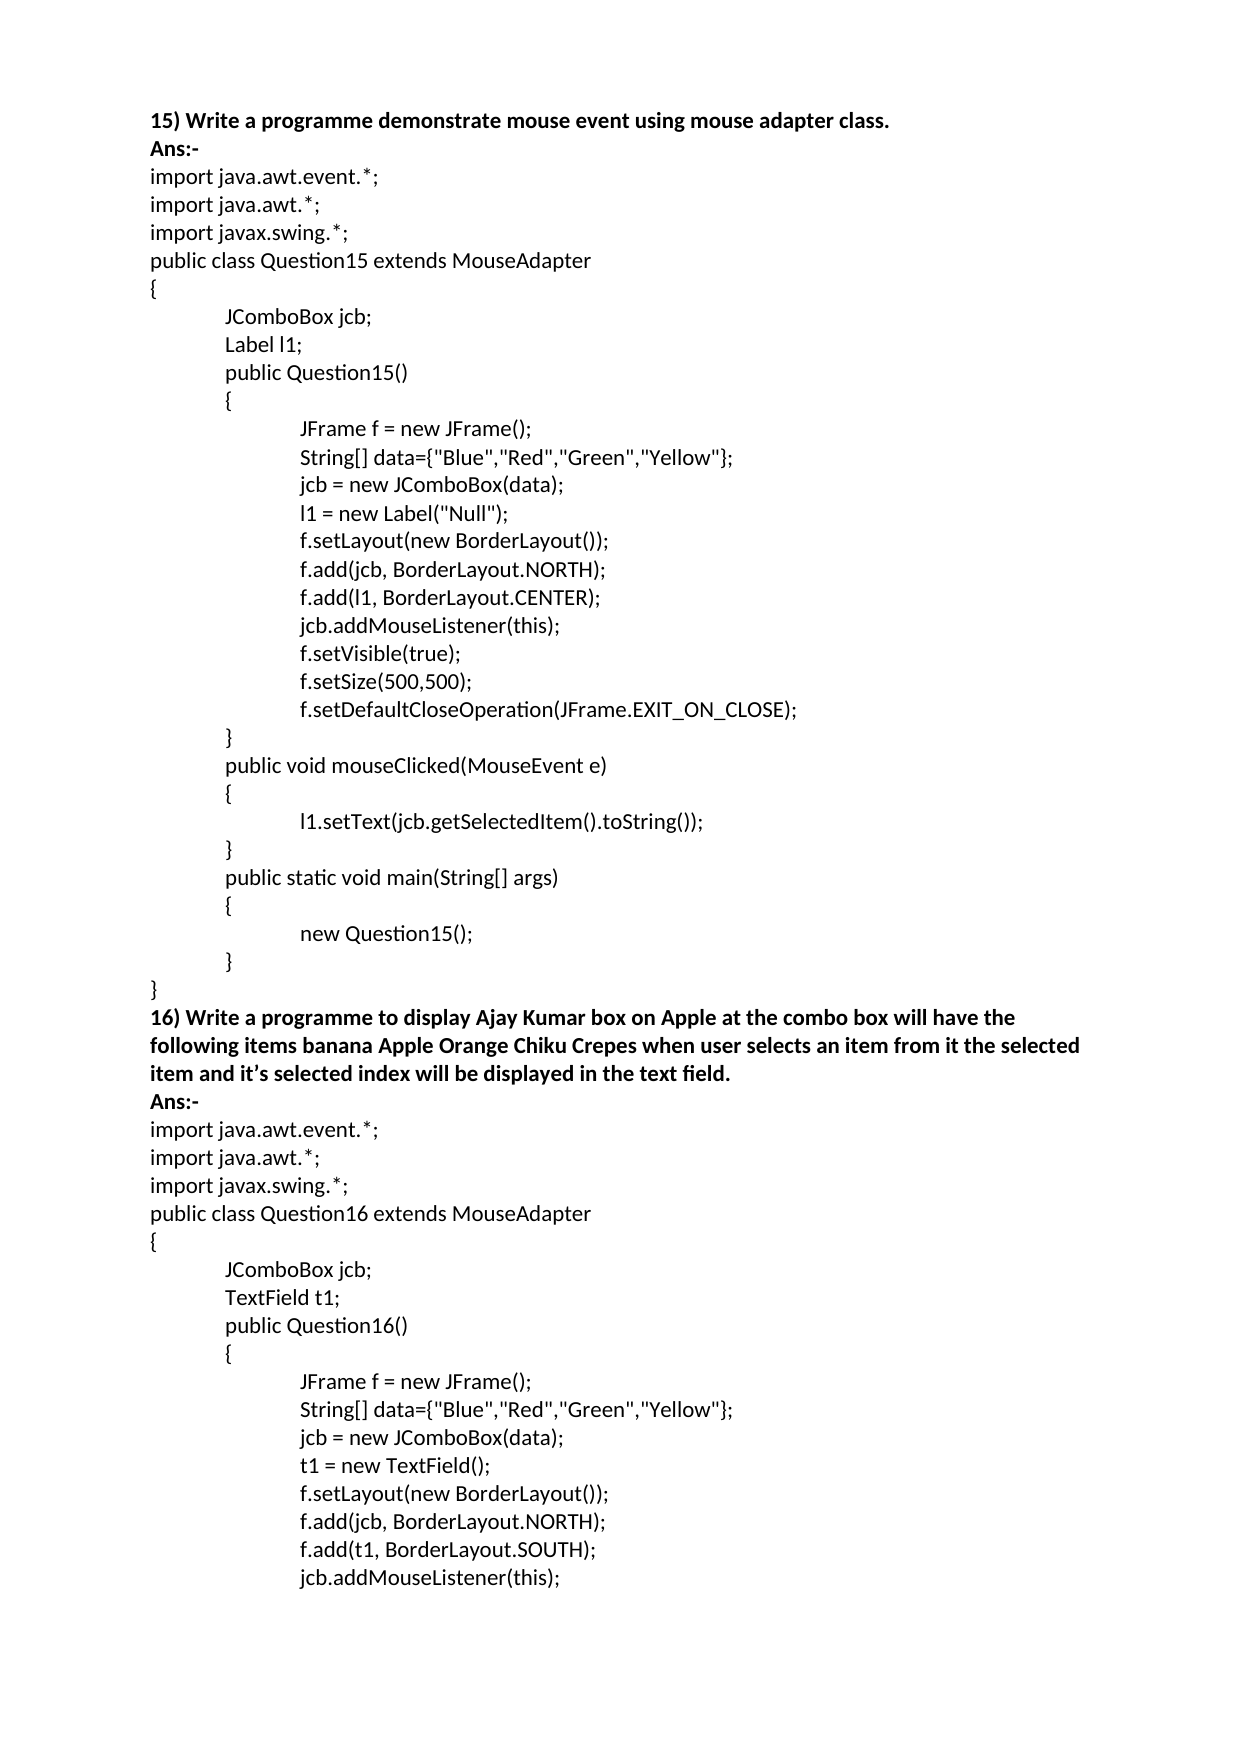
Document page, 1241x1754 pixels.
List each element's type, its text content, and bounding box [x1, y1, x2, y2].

text Ans:- [150, 1087, 1090, 1115]
text l1 = new Label("Null"); [150, 499, 1090, 527]
text f.add(l1, BorderLayout.CENTER); [150, 583, 1090, 611]
text String[] data={"Blue","Red","Green","Yellow"}; [150, 1395, 1090, 1423]
text jcb.addMouseListener(this); [150, 611, 1090, 639]
text f.setDefaultCloseOperation(JFrame.EXIT_ON_CLOSE); [150, 695, 1090, 723]
text public static void main(String[] args) [150, 863, 1090, 891]
text public class Question15 extends MouseAdapter [150, 246, 1090, 274]
text f.setVisible(true); [150, 639, 1090, 667]
text jcb.addMouseListener(this); [150, 1563, 1090, 1591]
text } [150, 835, 1090, 863]
text { [150, 891, 1090, 919]
text JFrame f = new JFrame(); [150, 1367, 1090, 1395]
text public class Question16 extends MouseAdapter [150, 1199, 1090, 1227]
text Label l1; [150, 331, 1090, 358]
text jcb = new JComboBox(data); [150, 471, 1090, 499]
text } [150, 947, 1090, 975]
text import java.awt.event.*; [150, 162, 1090, 190]
text TextField t1; [150, 1283, 1090, 1311]
text f.setLayout(new BorderLayout()); [150, 1479, 1090, 1507]
text JComboBox jcb; [150, 1255, 1090, 1283]
text f.setLayout(new BorderLayout()); [150, 527, 1090, 555]
text { [150, 387, 1090, 414]
text import java.awt.*; [150, 1143, 1090, 1171]
text JFrame f = new JFrame(); [150, 414, 1090, 443]
text import javax.swing.*; [150, 1171, 1090, 1199]
text jcb = new JComboBox(data); [150, 1423, 1090, 1451]
text f.add(jcb, BorderLayout.NORTH); [150, 555, 1090, 583]
text { [150, 1339, 1090, 1367]
text l1.setText(jcb.getSelectedItem().toString()); [150, 807, 1090, 835]
text f.setSize(500,500); [150, 667, 1090, 695]
text public void mouseClicked(MouseEvent e) [150, 751, 1090, 779]
text } [150, 723, 1090, 751]
text { [150, 1227, 1090, 1255]
text 15) Write a programme demonstrate mouse event using mouse adapter class. [150, 106, 1090, 134]
text { [150, 274, 1090, 302]
text import java.awt.event.*; [150, 1115, 1090, 1143]
text public Question16() [150, 1311, 1090, 1339]
text 16) Write a programme to display Ajay Kumar box on Apple at the combo box will have the following items banana Apple Orange Chiku Crepes when user selects an item from it the selected item and it’s selected index will be displayed in the text field. [150, 1003, 1090, 1087]
text import java.awt.*; [150, 190, 1090, 218]
text import javax.swing.*; [150, 218, 1090, 246]
text t1 = new TextField(); [150, 1451, 1090, 1479]
text Ans:- [150, 134, 1090, 162]
text f.add(jcb, BorderLayout.NORTH); [150, 1507, 1090, 1535]
text { [150, 779, 1090, 807]
text f.add(t1, BorderLayout.SOUTH); [150, 1535, 1090, 1563]
text new Question15(); [150, 919, 1090, 947]
text public Question15() [150, 358, 1090, 387]
text String[] data={"Blue","Red","Green","Yellow"}; [150, 443, 1090, 471]
text JComboBox jcb; [150, 302, 1090, 331]
text } [150, 975, 1090, 1003]
